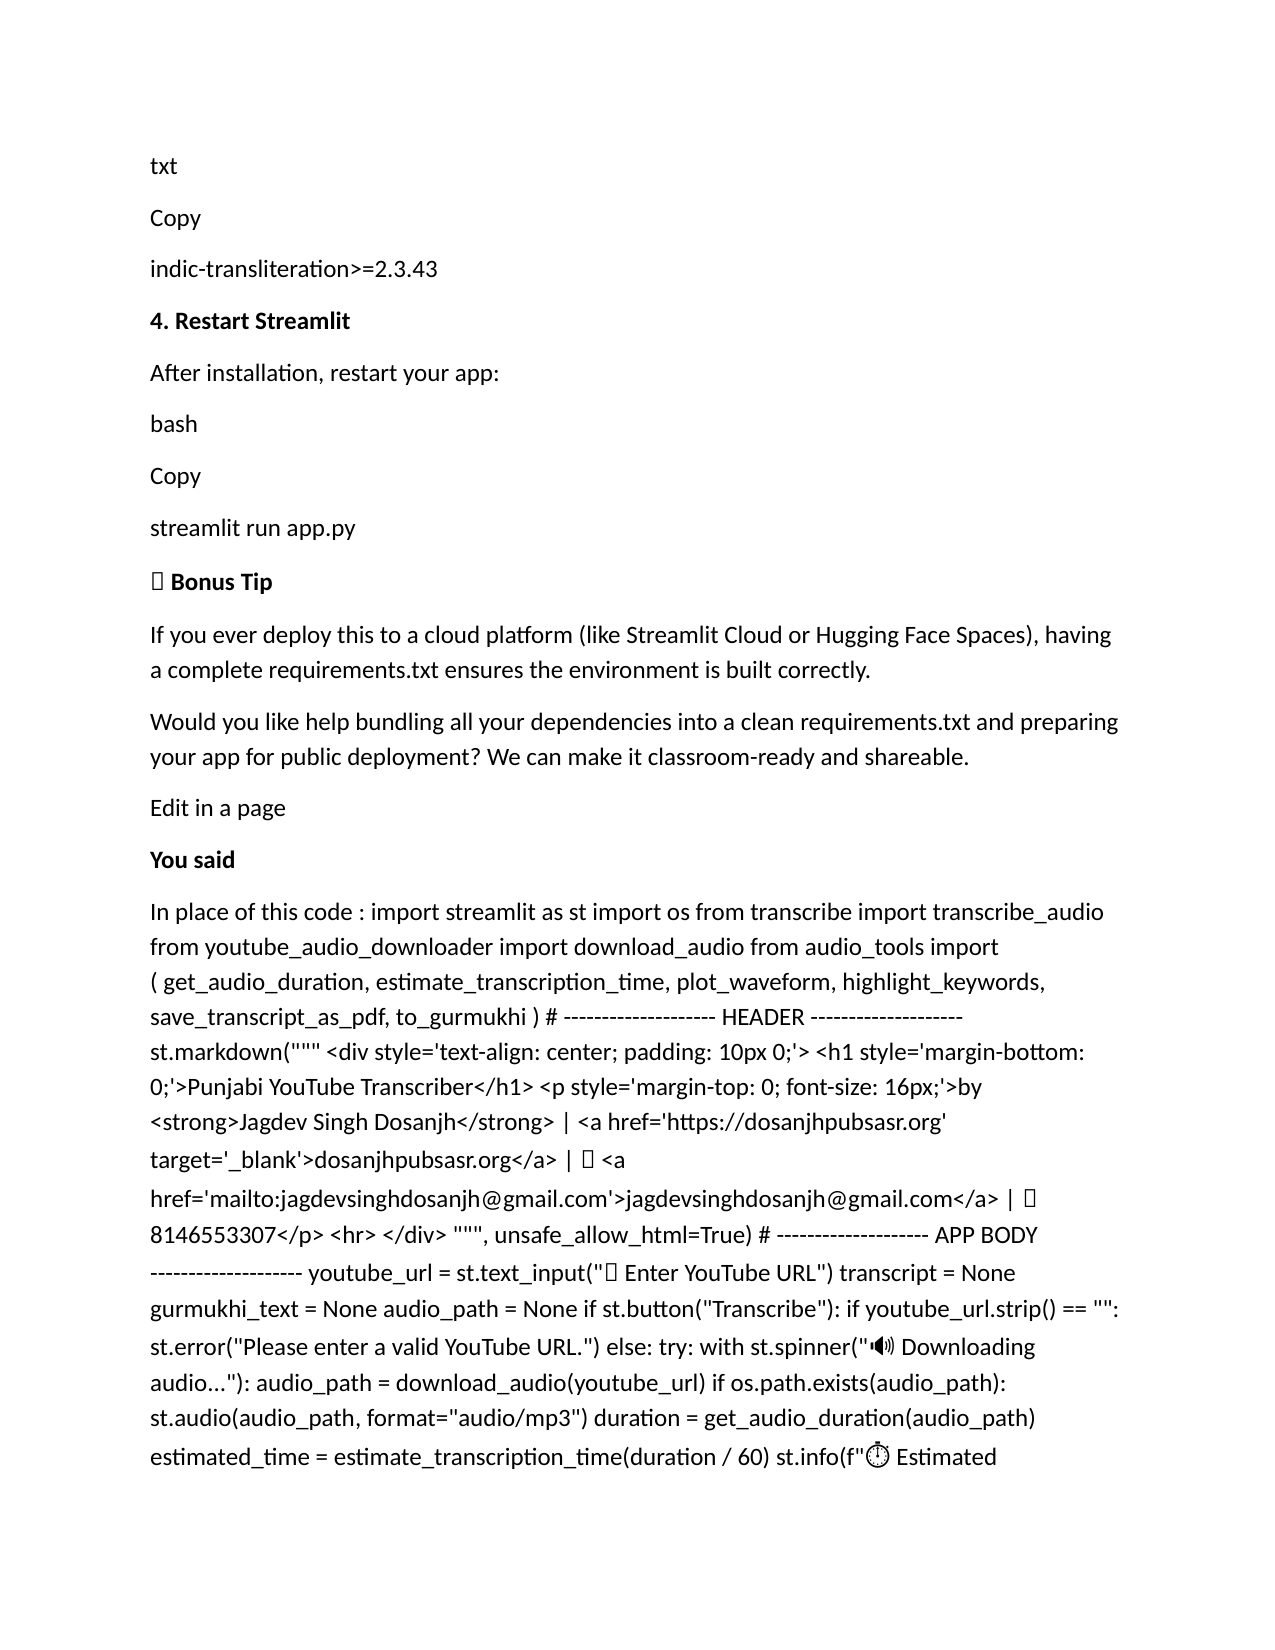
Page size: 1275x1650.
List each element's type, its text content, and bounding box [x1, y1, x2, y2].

text streamlit run app.py [150, 512, 1125, 542]
text txt [150, 150, 1125, 181]
text You said [150, 844, 1125, 875]
text Copy [150, 460, 1125, 491]
text 🧠 Bonus Tip [150, 563, 1125, 597]
text If you ever deploy this to a cloud platform (like Streamlit Cloud or Hugging Face Spaces), having a complete requirements.txt ensures the environment is built correctly. [150, 619, 1125, 685]
text 4. Restart Streamlit [150, 305, 1125, 336]
text Edit in a page [150, 792, 1125, 823]
text Would you like help bundling all your dependencies into a clean requirements.txt and preparing your app for public deployment? We can make it classroom-ready and shareable. [150, 706, 1125, 771]
text bash [150, 408, 1125, 439]
text Copy [150, 202, 1125, 232]
text After installation, restart your app: [150, 357, 1125, 387]
text indic-transliteration>=2.3.43 [150, 253, 1125, 284]
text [150, 896, 1125, 1472]
